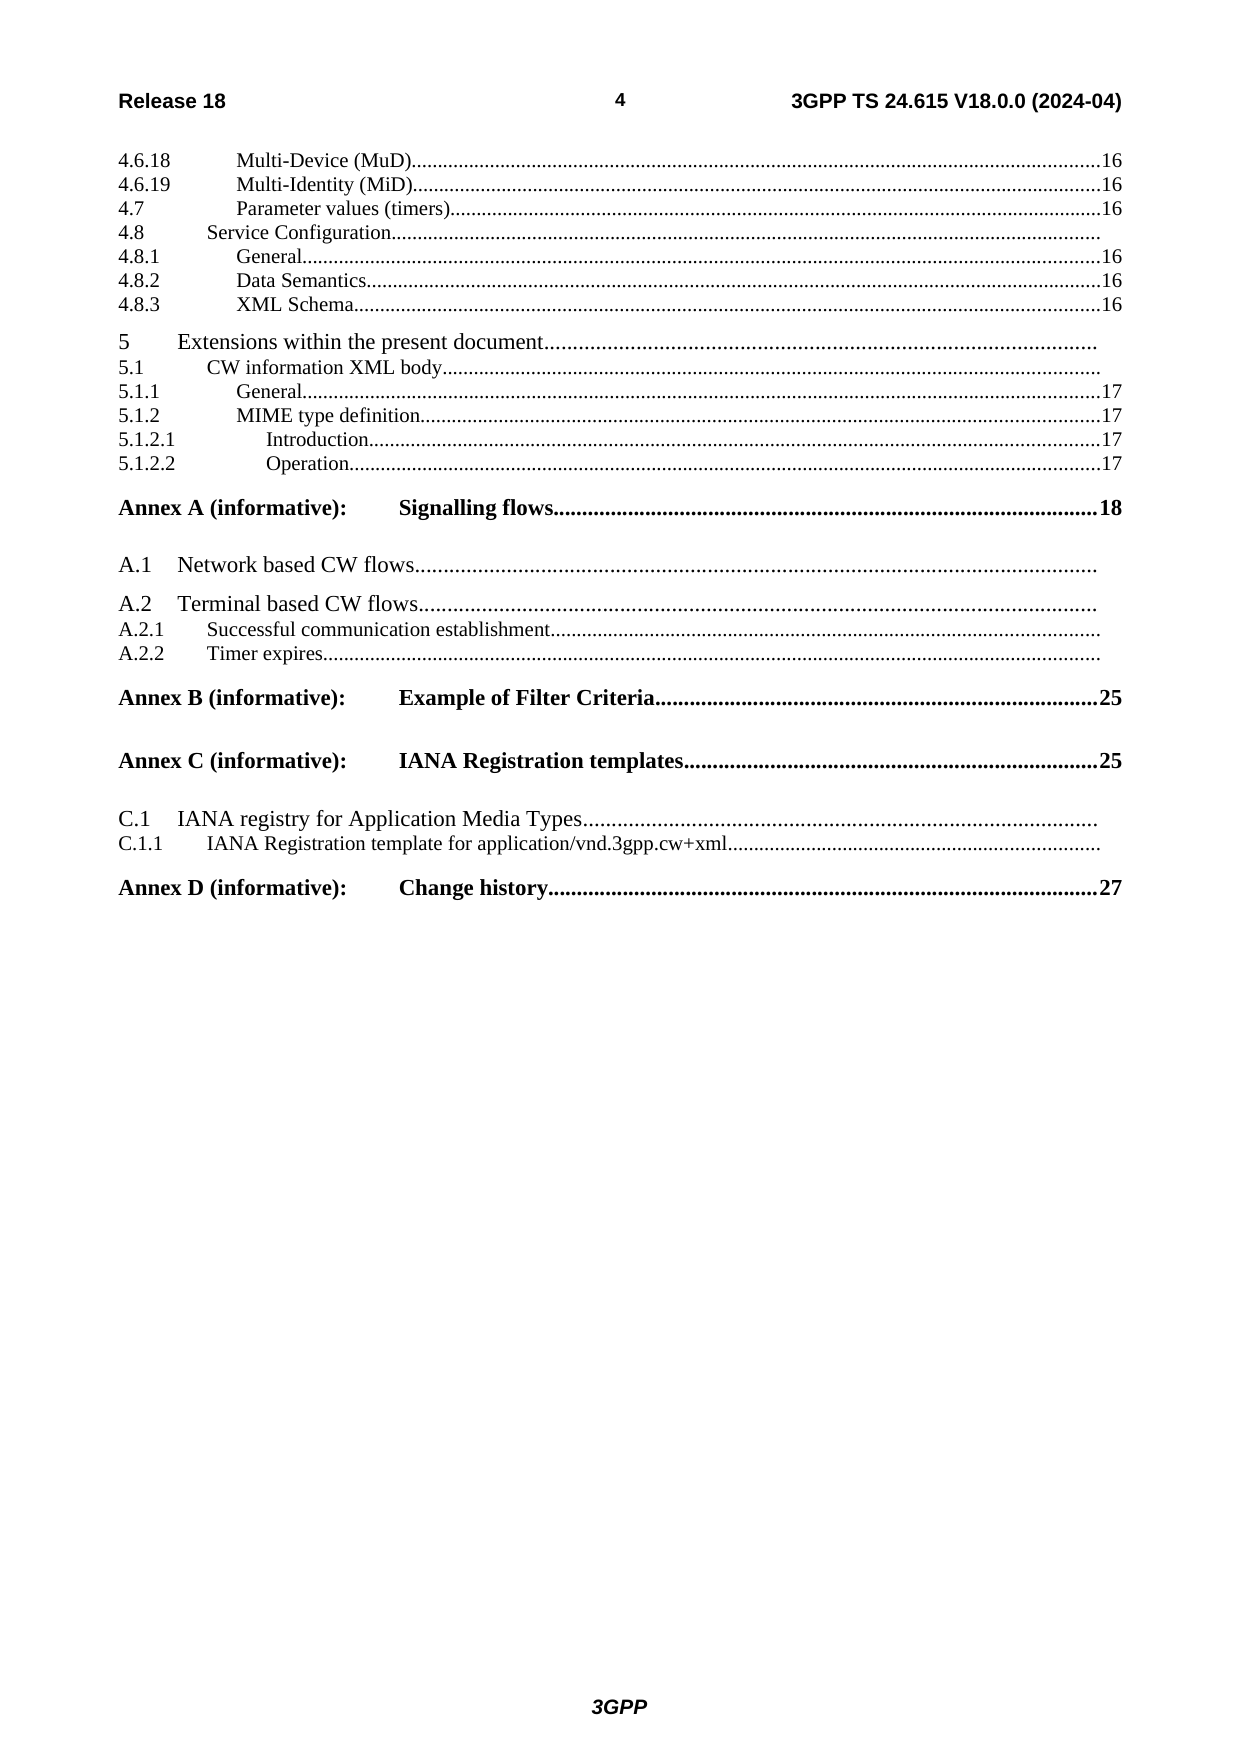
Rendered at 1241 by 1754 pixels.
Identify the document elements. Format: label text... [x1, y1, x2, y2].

text 5.1.2.1 Introduction 17 [118, 427, 1122, 451]
text 4.7 Parameter values (timers) 16 [118, 196, 1122, 220]
text C.1.1 IANA Registration template for application/vnd.3gpp.cw+xml 25 [118, 831, 1078, 855]
text 5 Extensions within the present document 17 [118, 328, 1078, 355]
text 5.1.1 General 17 [118, 379, 1122, 403]
text A.2 Terminal based CW flows 21 [118, 590, 1078, 617]
text A.1 Network based CW flows 18 [118, 551, 1078, 578]
text 4.6.19 Multi-Identity (MiD) 16 [118, 172, 1122, 196]
text 4.8.3 XML Schema 16 [118, 292, 1122, 316]
text C.1 IANA registry for Application Media Types 25 [118, 805, 1078, 831]
text 5.1 CW information XML body 17 [118, 355, 1078, 379]
text 5.1.2.2 Operation 17 [118, 451, 1122, 475]
text Annex D (informative): Change history 27 [118, 874, 1122, 901]
text Annex B (informative): Example of Filter Criteria 25 [118, 683, 1122, 710]
text Annex A (informative): Signalling flows 18 [118, 494, 1122, 520]
text 5.1.2 MIME type definition 17 [118, 403, 1122, 427]
text 4.8 Service Configuration 16 [118, 220, 1078, 244]
text 4.8.2 Data Semantics 16 [118, 268, 1122, 292]
text A.2.2 Timer expires 23 [118, 641, 1078, 665]
text 4.8.1 General 16 [118, 244, 1122, 268]
text Annex C (informative): IANA Registration templates 25 [118, 747, 1122, 774]
text 4.6.18 Multi-Device (MuD) 16 [118, 147, 1122, 172]
text A.2.1 Successful communication establishment 21 [118, 617, 1078, 641]
